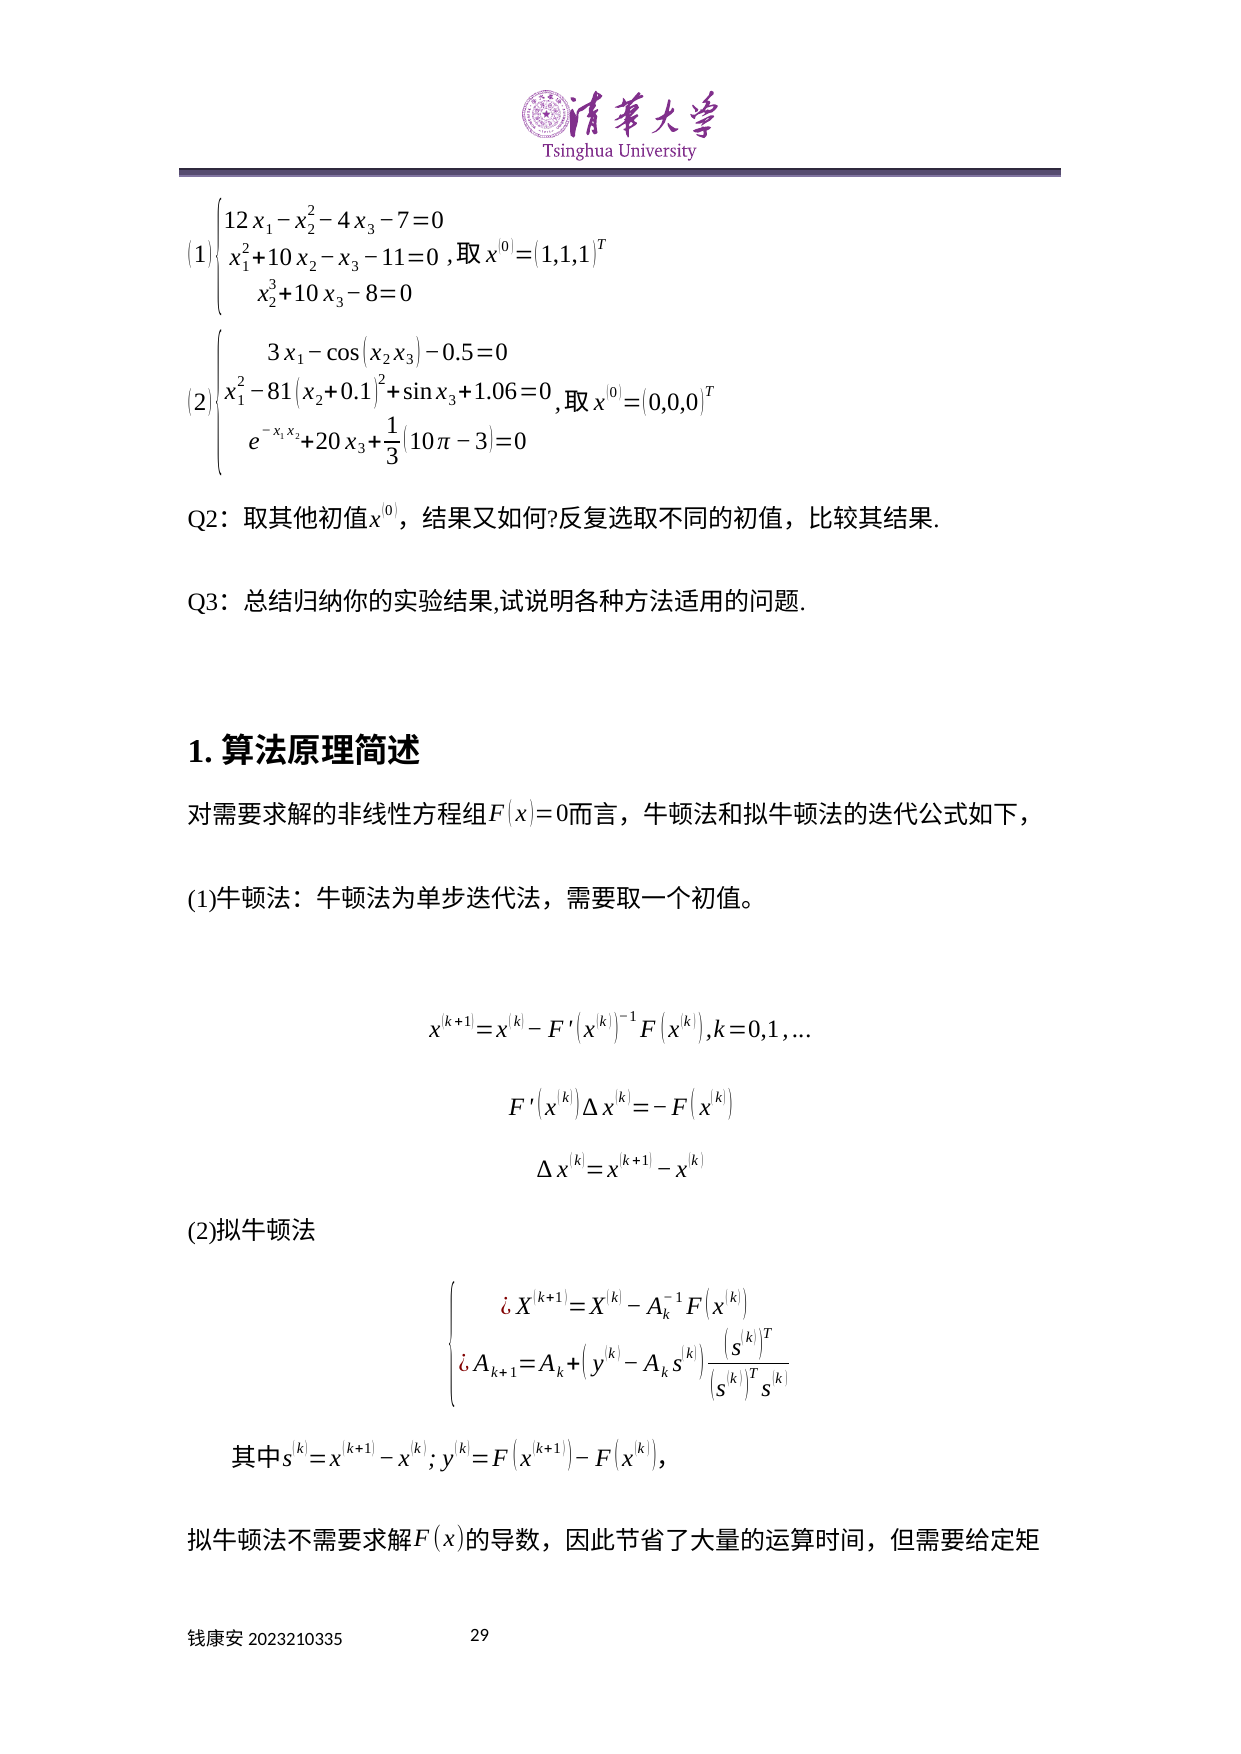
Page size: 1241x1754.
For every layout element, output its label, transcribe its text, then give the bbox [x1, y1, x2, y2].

text (1)牛顿法：牛顿法为单步迭代法，需要取一个初值。 [187, 864, 1053, 929]
text (2)拟牛顿法 [187, 1196, 1053, 1261]
text 对需要求解的非线性方程组而言，牛顿法和拟牛顿法的迭代公式如下， [187, 781, 1053, 846]
text 其中， [187, 1423, 1053, 1488]
text 1. 算法原理简述 [187, 716, 1053, 781]
text Q3：总结归纳你的实验结果,试说明各种方法适用的问题. [187, 567, 1053, 632]
picture [522, 90, 570, 138]
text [187, 1506, 1053, 1571]
text Q2：取其他初值，结果又如何?反复选取不同的初值，比较其结果. [187, 484, 1053, 549]
